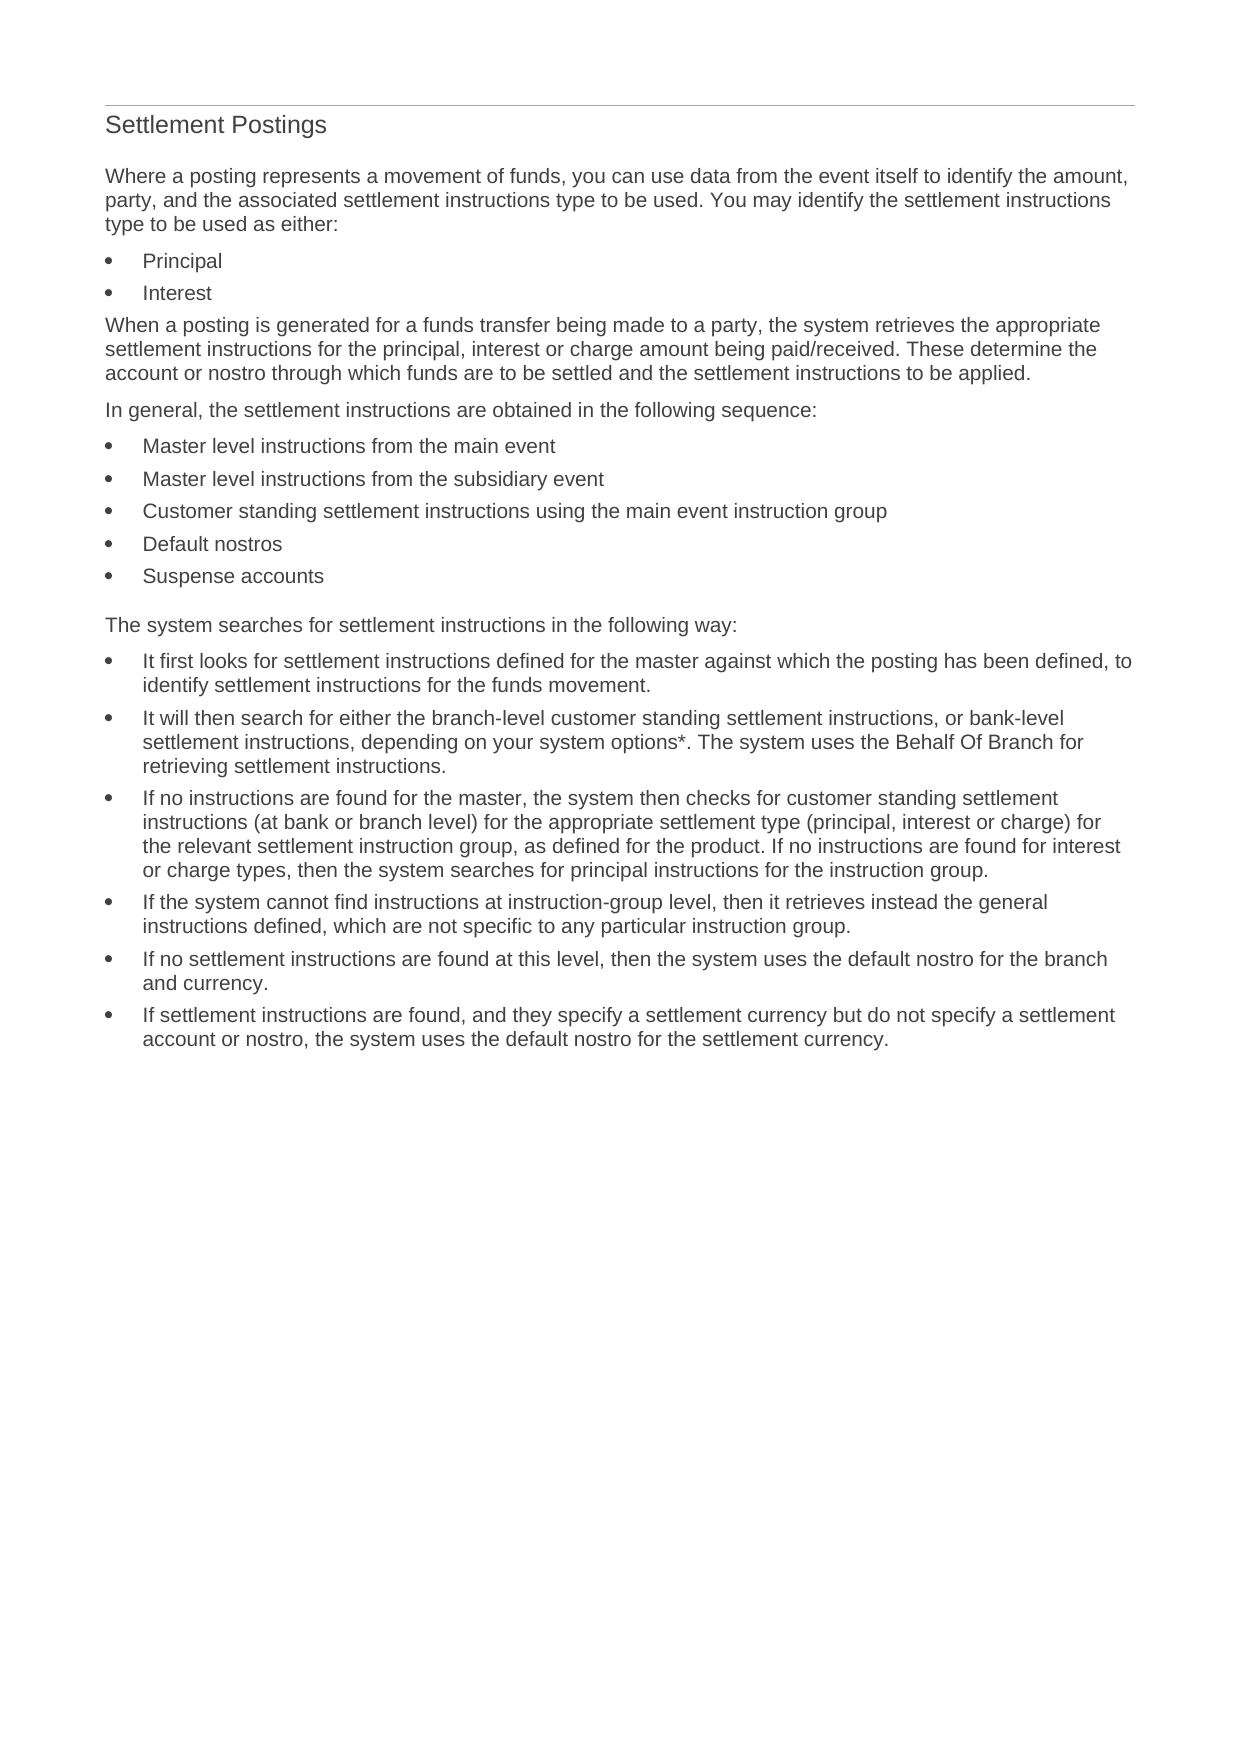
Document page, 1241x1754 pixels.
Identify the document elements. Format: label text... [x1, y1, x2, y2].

text The system searches for settlement instructions in the following way: [105, 613, 1135, 637]
text If settlement instructions are found, and they specify a settlement currency but do not specify a settlement account or nostro, the system uses the default nostro for the settlement currency. [105, 1003, 1135, 1051]
text If the system cannot find instructions at instruction-group level, then it retrieves instead the general instructions defined, which are not specific to any particular instruction group. [105, 890, 1135, 938]
text Interest [105, 281, 1135, 305]
text Where a posting represents a movement of funds, you can use data from the event itself to identify the amount, party, and the associated settlement instructions type to be used. You may identify the settlement instructions type to be used as either: [105, 164, 1135, 236]
text Principal [105, 248, 1135, 273]
text Default nostros [105, 531, 1135, 555]
text If no settlement instructions are found at this level, then the system uses the default nostro for the branch and currency. [105, 947, 1135, 994]
text Master level instructions from the main event [105, 434, 1135, 458]
text Master level instructions from the subsidiary event [105, 467, 1135, 491]
text Customer standing settlement instructions using the main event instruction group [105, 499, 1135, 523]
text It will then search for either the branch-level customer standing settlement instructions, or bank-level settlement instructions, depending on your system options*. The system uses the Behalf Of Branch for retrieving settlement instructions. [105, 706, 1135, 778]
text If no instructions are found for the master, the system then checks for customer standing settlement instructions (at bank or branch level) for the appropriate settlement type (principal, interest or charge) for the relevant settlement instruction group, as defined for the product. If no instructions are found for interest or charge types, then the system searches for principal instructions for the instruction group. [105, 786, 1135, 882]
text It first looks for settlement instructions defined for the master against which the posting has been defined, to identify settlement instructions for the funds movement. [105, 649, 1135, 697]
text In general, the settlement instructions are obtained in the following sequence: [105, 398, 1135, 422]
subtitle Settlement Postings [105, 110, 1135, 139]
text Suspense accounts [105, 564, 1135, 588]
text When a posting is generated for a funds transfer being made to a party, the system retrieves the appropriate settlement instructions for the principal, interest or charge amount being paid/received. These determine the account or nostro through which funds are to be settled and the settlement instructions to be applied. [105, 313, 1135, 385]
